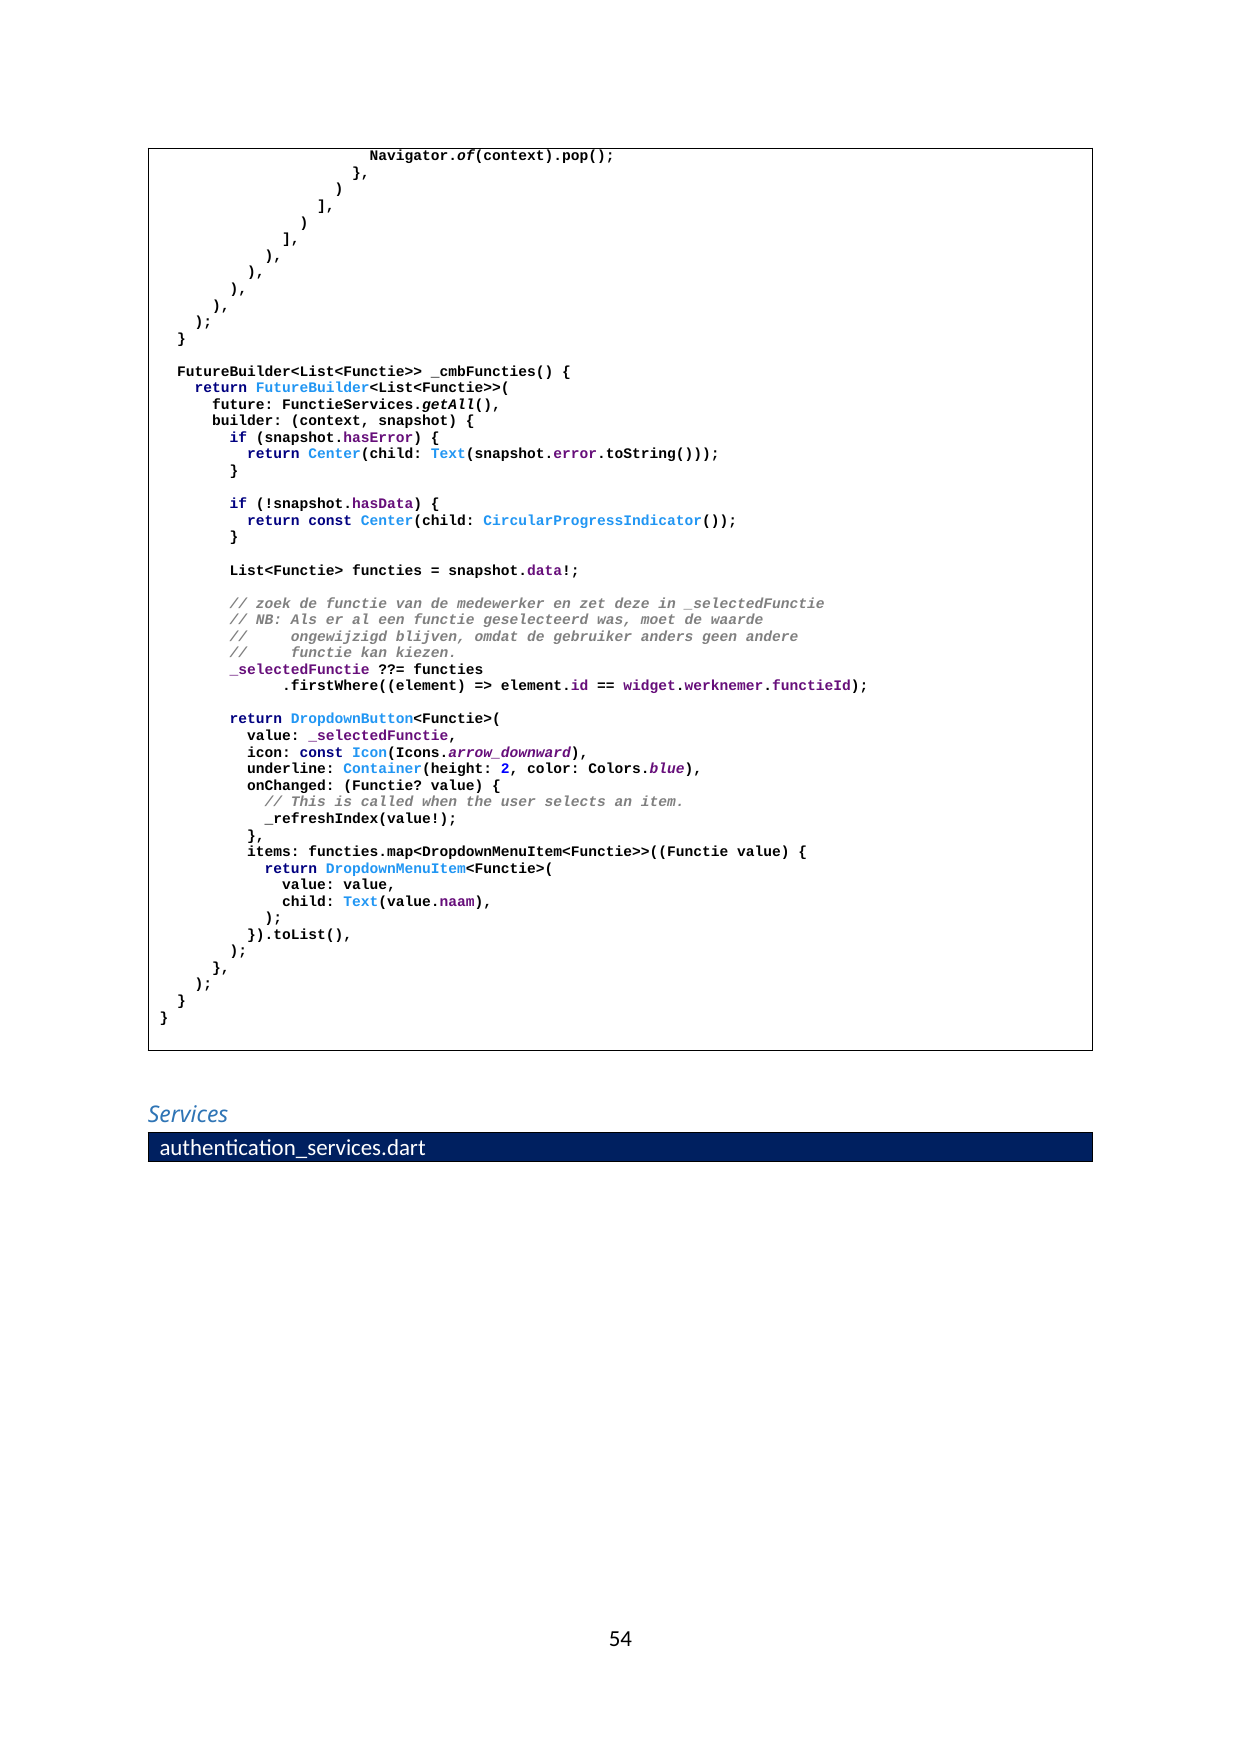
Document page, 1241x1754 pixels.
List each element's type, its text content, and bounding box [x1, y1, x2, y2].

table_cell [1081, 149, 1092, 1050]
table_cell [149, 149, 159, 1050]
subtitle Services [148, 1098, 1093, 1129]
table_header authentication_services.dart [149, 1133, 1092, 1161]
